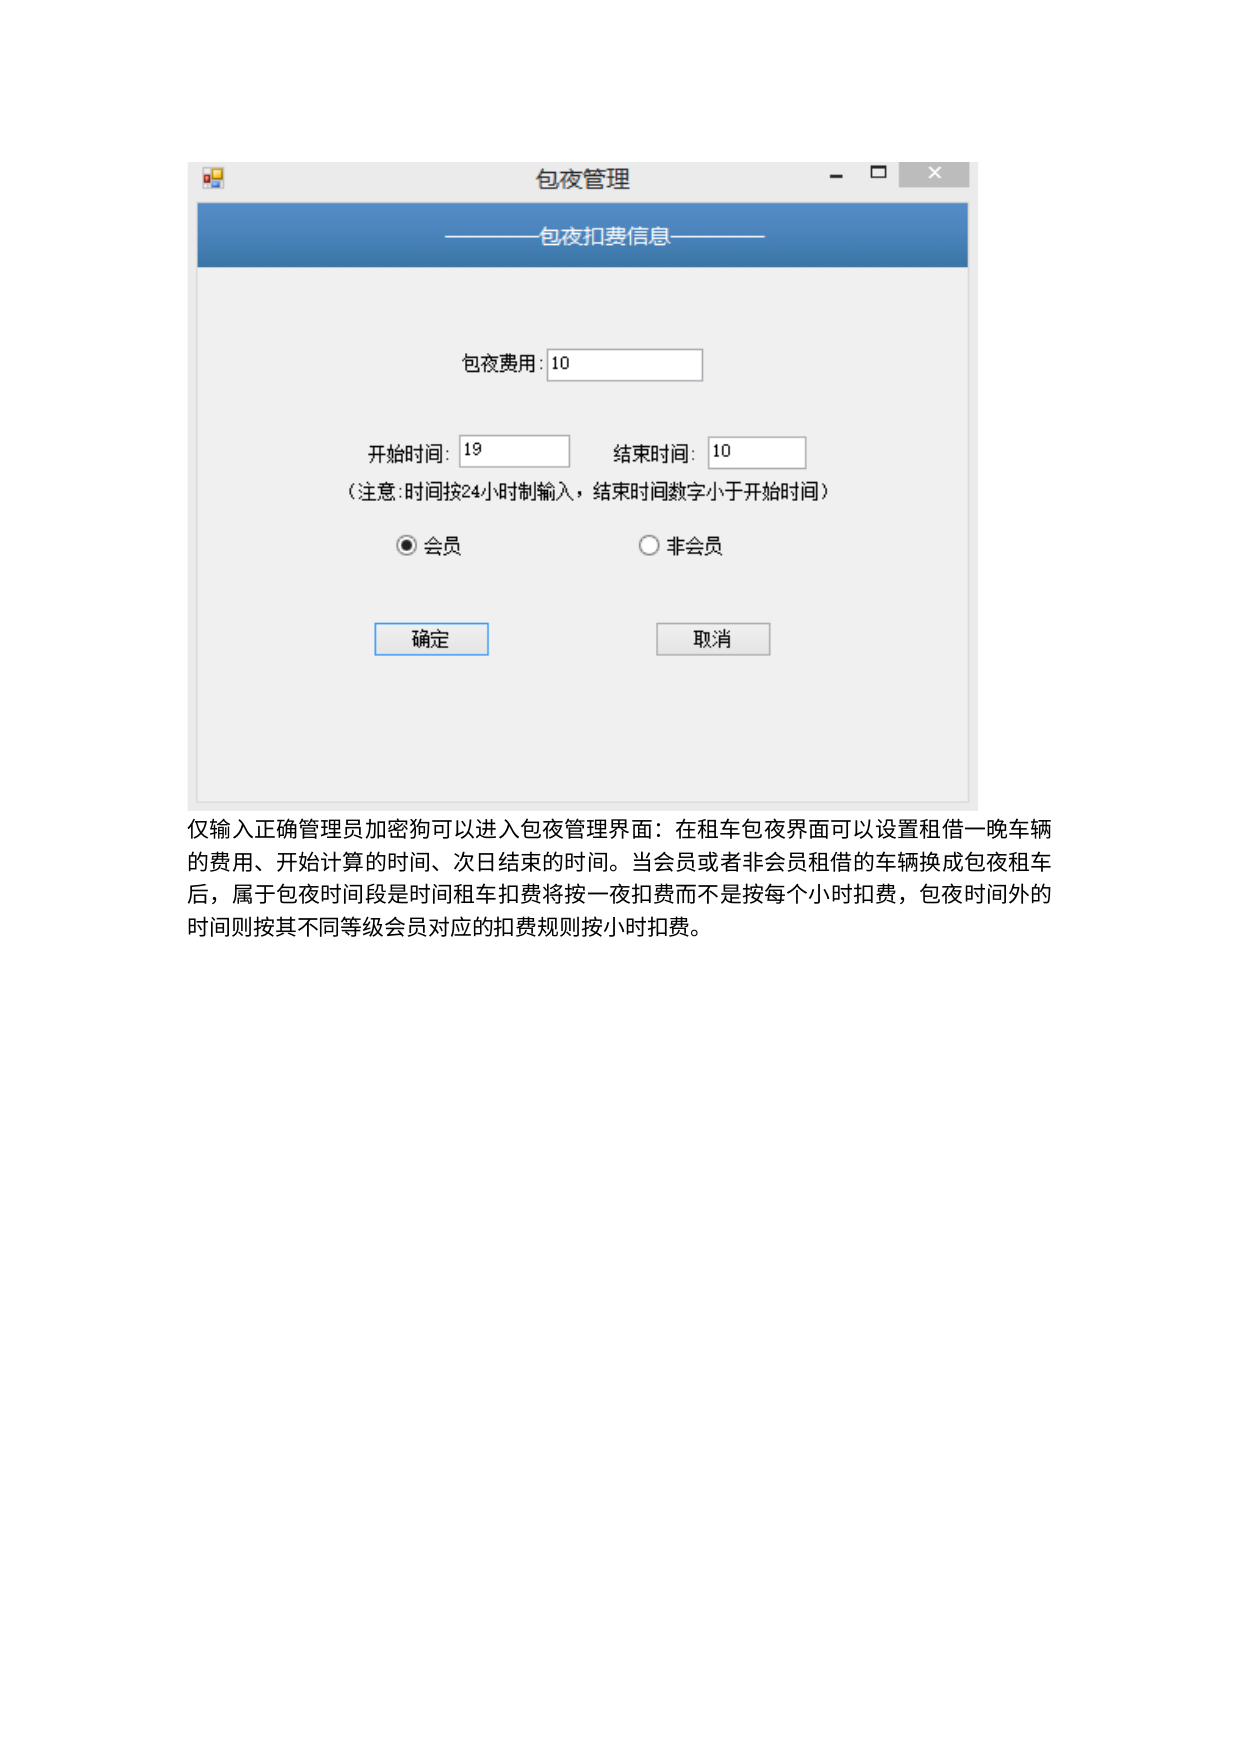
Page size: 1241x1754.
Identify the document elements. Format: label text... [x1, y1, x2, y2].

picture [187, 162, 979, 811]
text 仅输入正确管理员加密狗可以进入包夜管理界面：在租车包夜界面可以设置租借一晚车辆的费用、开始计算的时间、次日结束的时间。当会员或者非会员租借的车辆换成包夜租车后，属于包夜时间段是时间租车扣费将按一夜扣费而不是按每个小时扣费，包夜时间外的时间则按其不同等级会员对应的扣费规则按小时扣费。 [187, 812, 1053, 942]
